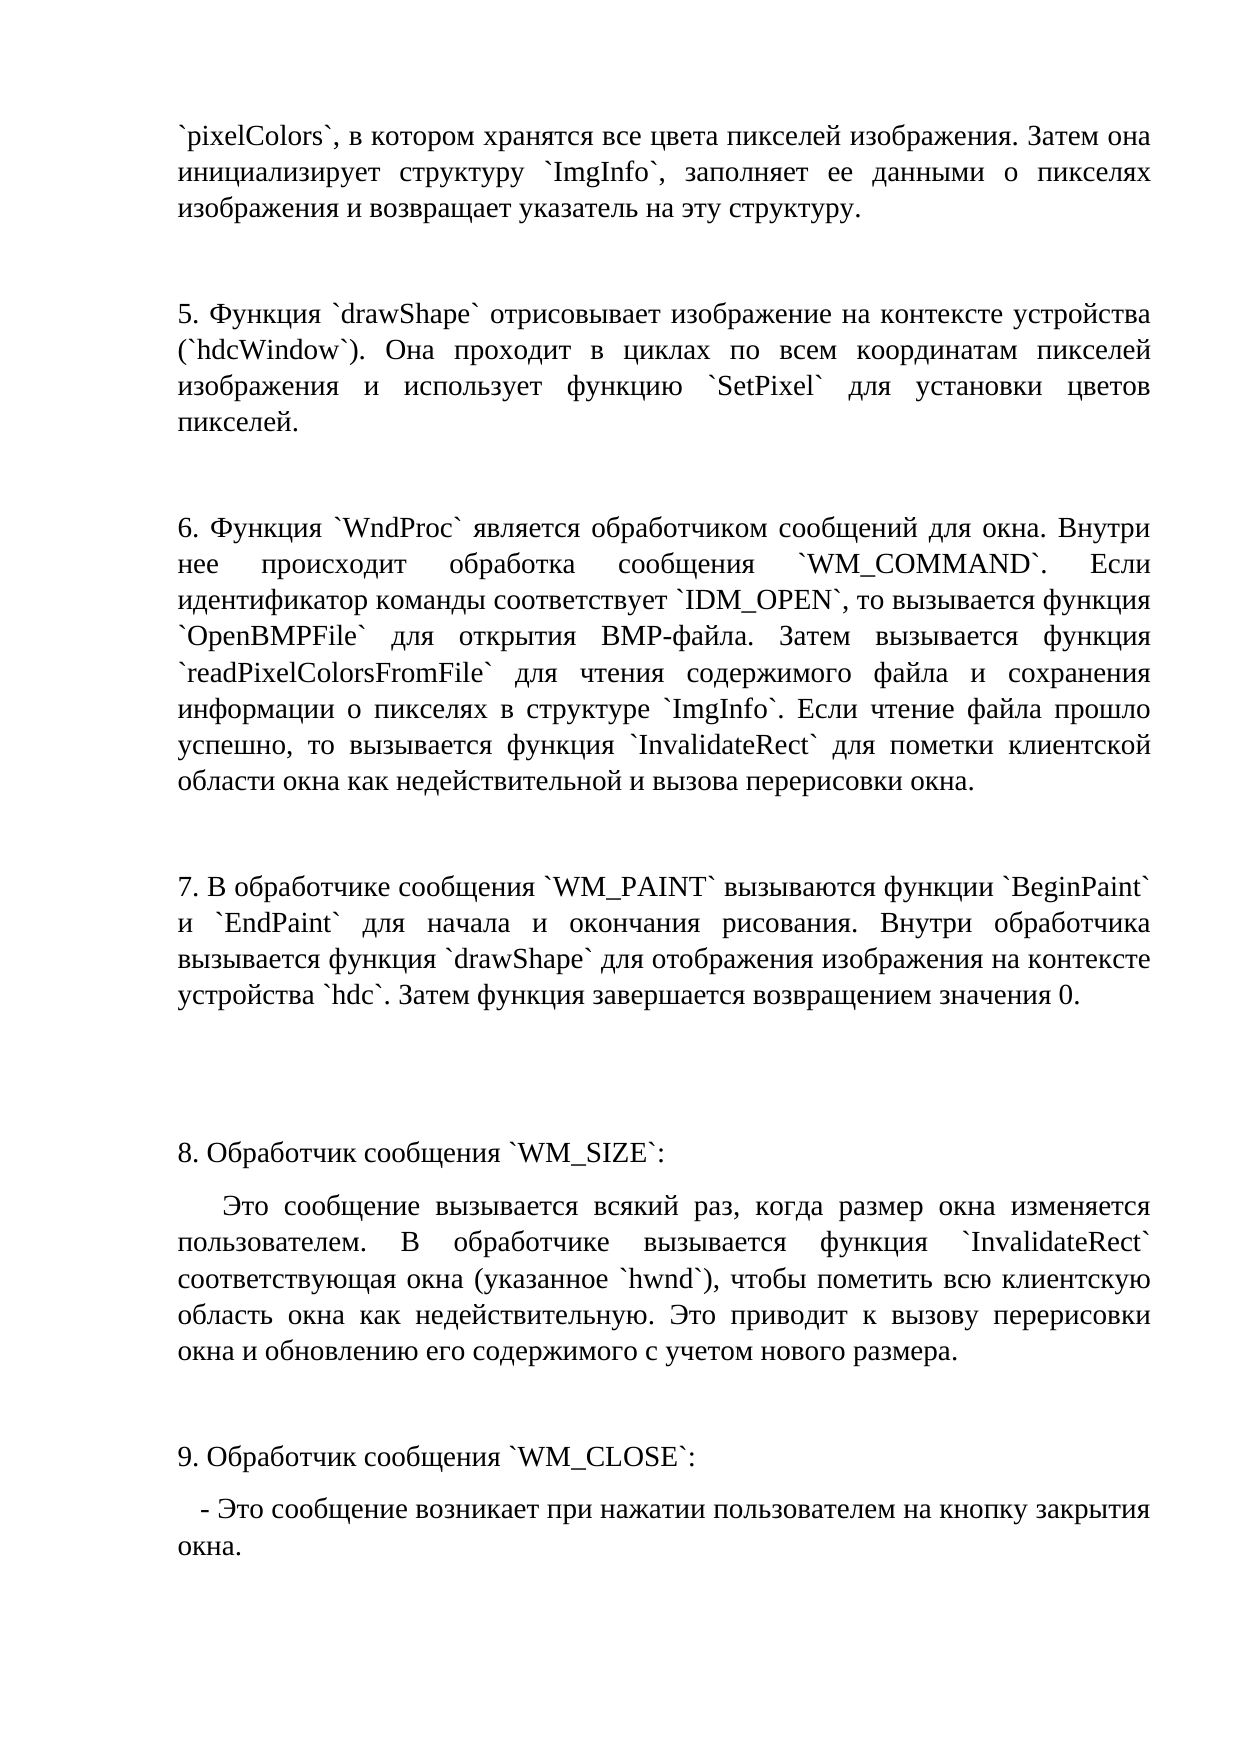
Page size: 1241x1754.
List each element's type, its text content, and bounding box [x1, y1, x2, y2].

text - Это сообщение возникает при нажатии пользователем на кнопку закрытия окна. [177, 1491, 1152, 1561]
text 7. В обработчике сообщения `WM_PAINT` вызываются функции `BeginPaint` и `EndPaint` для начала и окончания рисования. Внутри обработчика вызывается функция `drawShape` для отображения изображения на контексте устройства `hdc`. Затем функция завершается возвращением значения 0. [177, 869, 1152, 1011]
text 6. Функция `WndProc` является обработчиком сообщений для окна. Внутри нее происходит обработка сообщения `WM_COMMAND`. Если идентификатор команды соответствует `IDM_OPEN`, то вызывается функция `OpenBMPFile` для открытия BMP-файла. Затем вызывается функция `readPixelColorsFromFile` для чтения содержимого файла и сохранения информации о пикселях в структуре `ImgInfo`. Если чтение файла прошло успешно, то вызывается функция `InvalidateRect` для пометки клиентской области окна как недействительной и вызова перерисовки окна. [177, 510, 1152, 797]
text 9. Обработчик сообщения `WM_CLOSE`: [177, 1439, 1152, 1472]
text 5. Функция `drawShape` отрисовывает изображение на контексте устройства (`hdcWindow`). Она проходит в циклах по всем координатам пикселей изображения и использует функцию `SetPixel` для установки цветов пикселей. [177, 296, 1152, 438]
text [177, 118, 1152, 224]
text 8. Обработчик сообщения `WM_SIZE`: [177, 1136, 1152, 1169]
text Это сообщение вызывается всякий раз, когда размер окна изменяется пользователем. В обработчике вызывается функция `InvalidateRect` соответствующая окна (указанное `hwnd`), чтобы пометить всю клиентскую область окна как недействительную. Это приводит к вызову перерисовки окна и обновлению его содержимого с учетом нового размера. [177, 1188, 1152, 1367]
